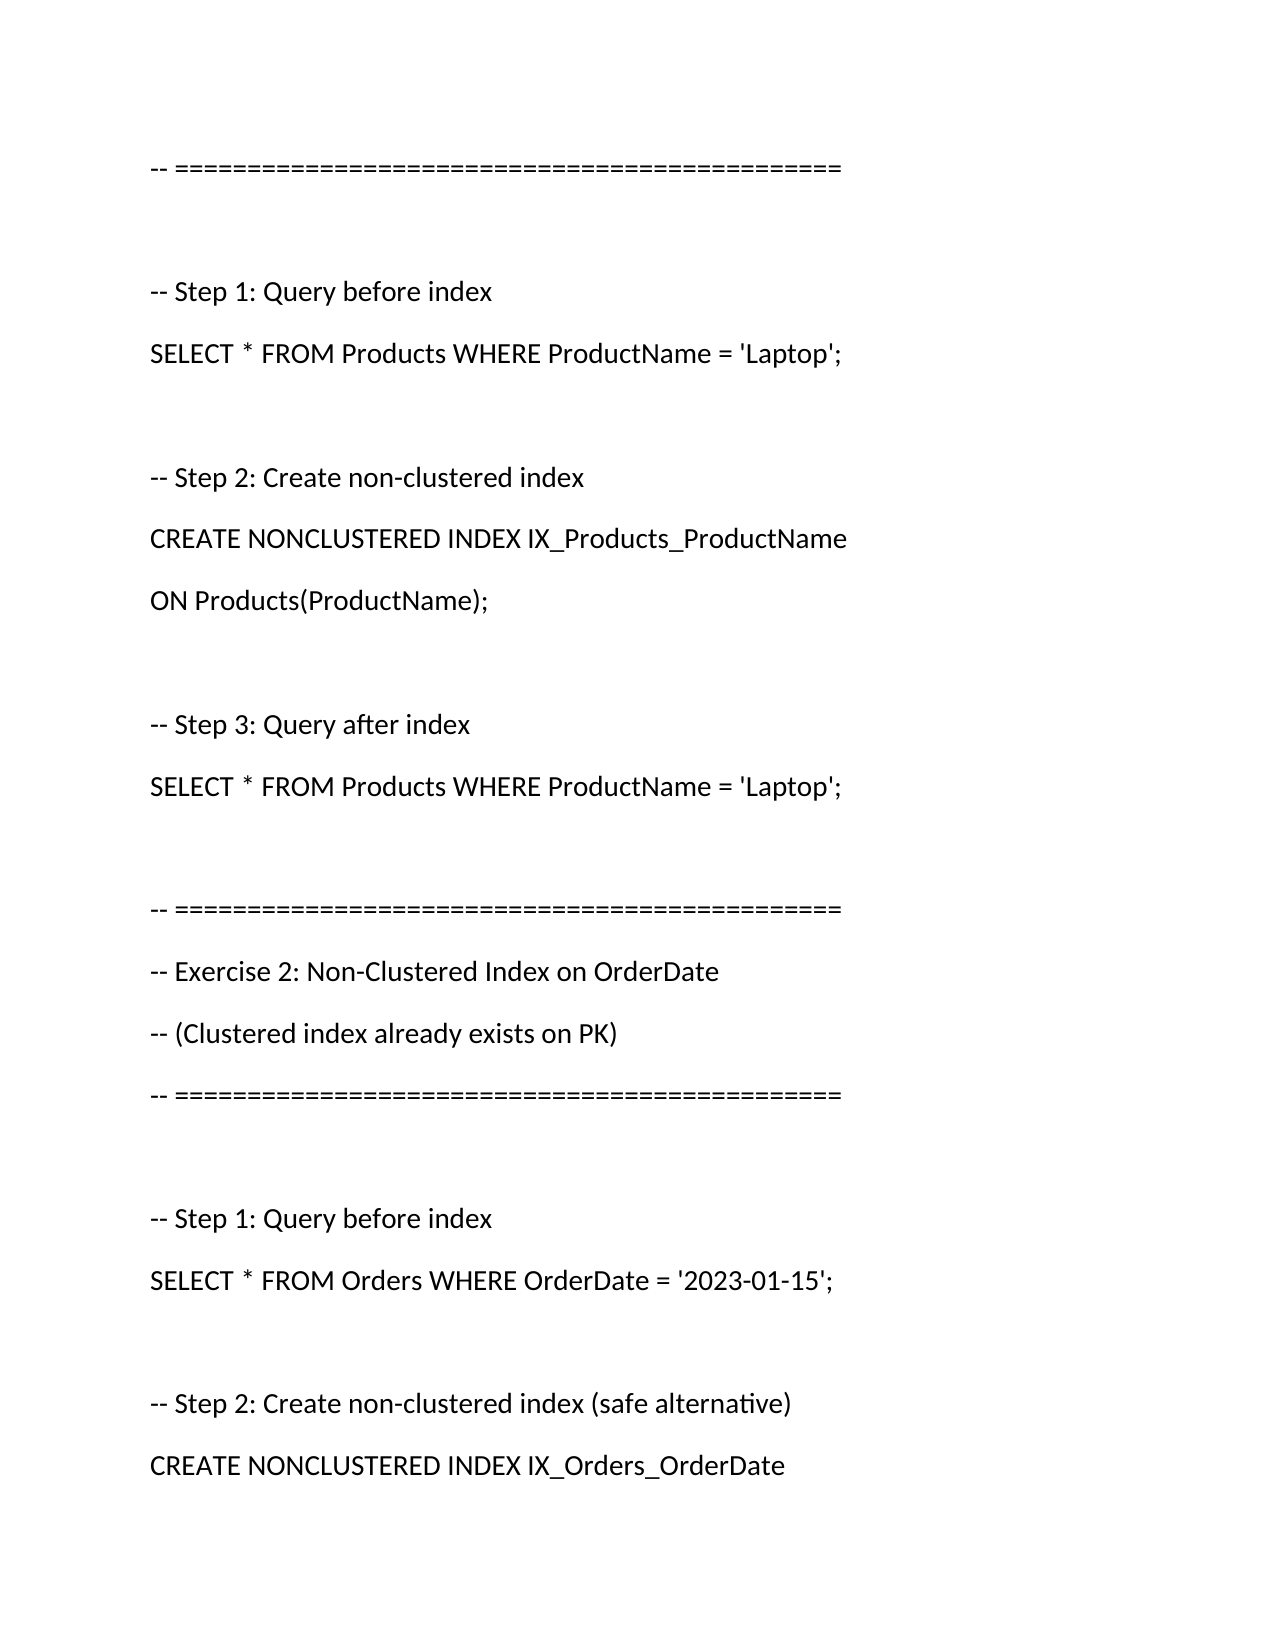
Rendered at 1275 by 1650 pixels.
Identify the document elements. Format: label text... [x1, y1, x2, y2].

text -- Exercise 2: Non-Clustered Index on OrderDate [150, 953, 1125, 989]
text -- ============================================== [150, 1077, 1125, 1112]
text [150, 150, 1125, 186]
text SELECT * FROM Products WHERE ProductName = 'Laptop'; [150, 768, 1125, 803]
text CREATE NONCLUSTERED INDEX IX_Orders_OrderDate [150, 1447, 1125, 1483]
text -- ============================================== [150, 891, 1125, 927]
text ON Products(ProductName); [150, 582, 1125, 618]
text -- Step 2: Create non-clustered index [150, 459, 1125, 494]
text -- Step 2: Create non-clustered index (safe alternative) [150, 1385, 1125, 1421]
text -- (Clustered index already exists on PK) [150, 1015, 1125, 1050]
text -- Step 3: Query after index [150, 706, 1125, 742]
text SELECT * FROM Products WHERE ProductName = 'Laptop'; [150, 335, 1125, 371]
text CREATE NONCLUSTERED INDEX IX_Products_ProductName [150, 521, 1125, 556]
text -- Step 1: Query before index [150, 1200, 1125, 1236]
text -- Step 1: Query before index [150, 273, 1125, 309]
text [150, 1262, 1125, 1297]
